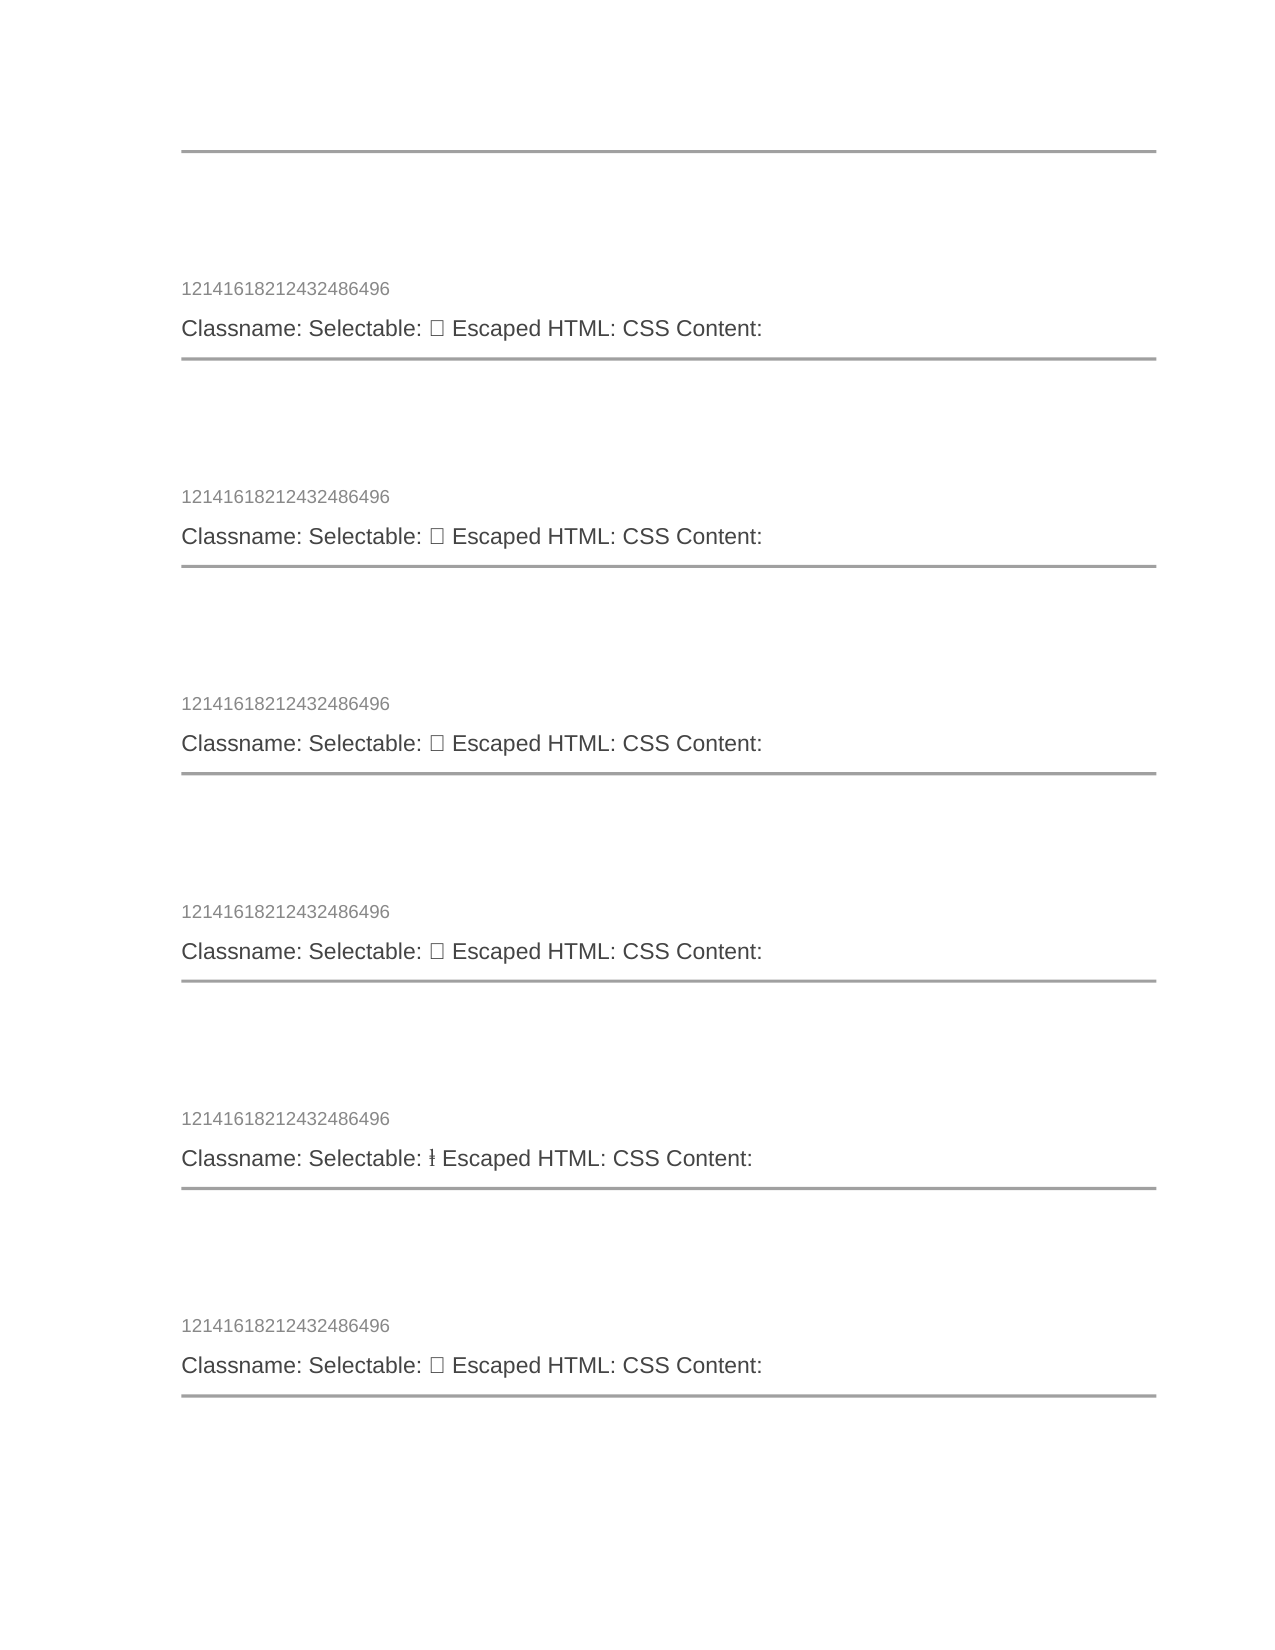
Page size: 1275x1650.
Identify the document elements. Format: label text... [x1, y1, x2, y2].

text Classname: Selectable:  Escaped HTML: CSS Content: [181, 938, 1094, 964]
text Classname: Selectable:  Escaped HTML: CSS Content: [181, 315, 1094, 342]
text 12141618212432486496 [181, 1315, 1094, 1337]
text 12141618212432486496 [181, 693, 1094, 714]
text 12141618212432486496 [181, 278, 1094, 300]
text Classname: Selectable:  Escaped HTML: CSS Content: [181, 1145, 1094, 1171]
text Classname: Selectable:  Escaped HTML: CSS Content: [181, 523, 1094, 549]
text 12141618212432486496 [181, 1108, 1094, 1129]
text Classname: Selectable:  Escaped HTML: CSS Content: [181, 730, 1094, 757]
text 12141618212432486496 [181, 486, 1094, 507]
text Classname: Selectable:  Escaped HTML: CSS Content: [181, 1352, 1094, 1379]
text 12141618212432486496 [181, 900, 1094, 922]
